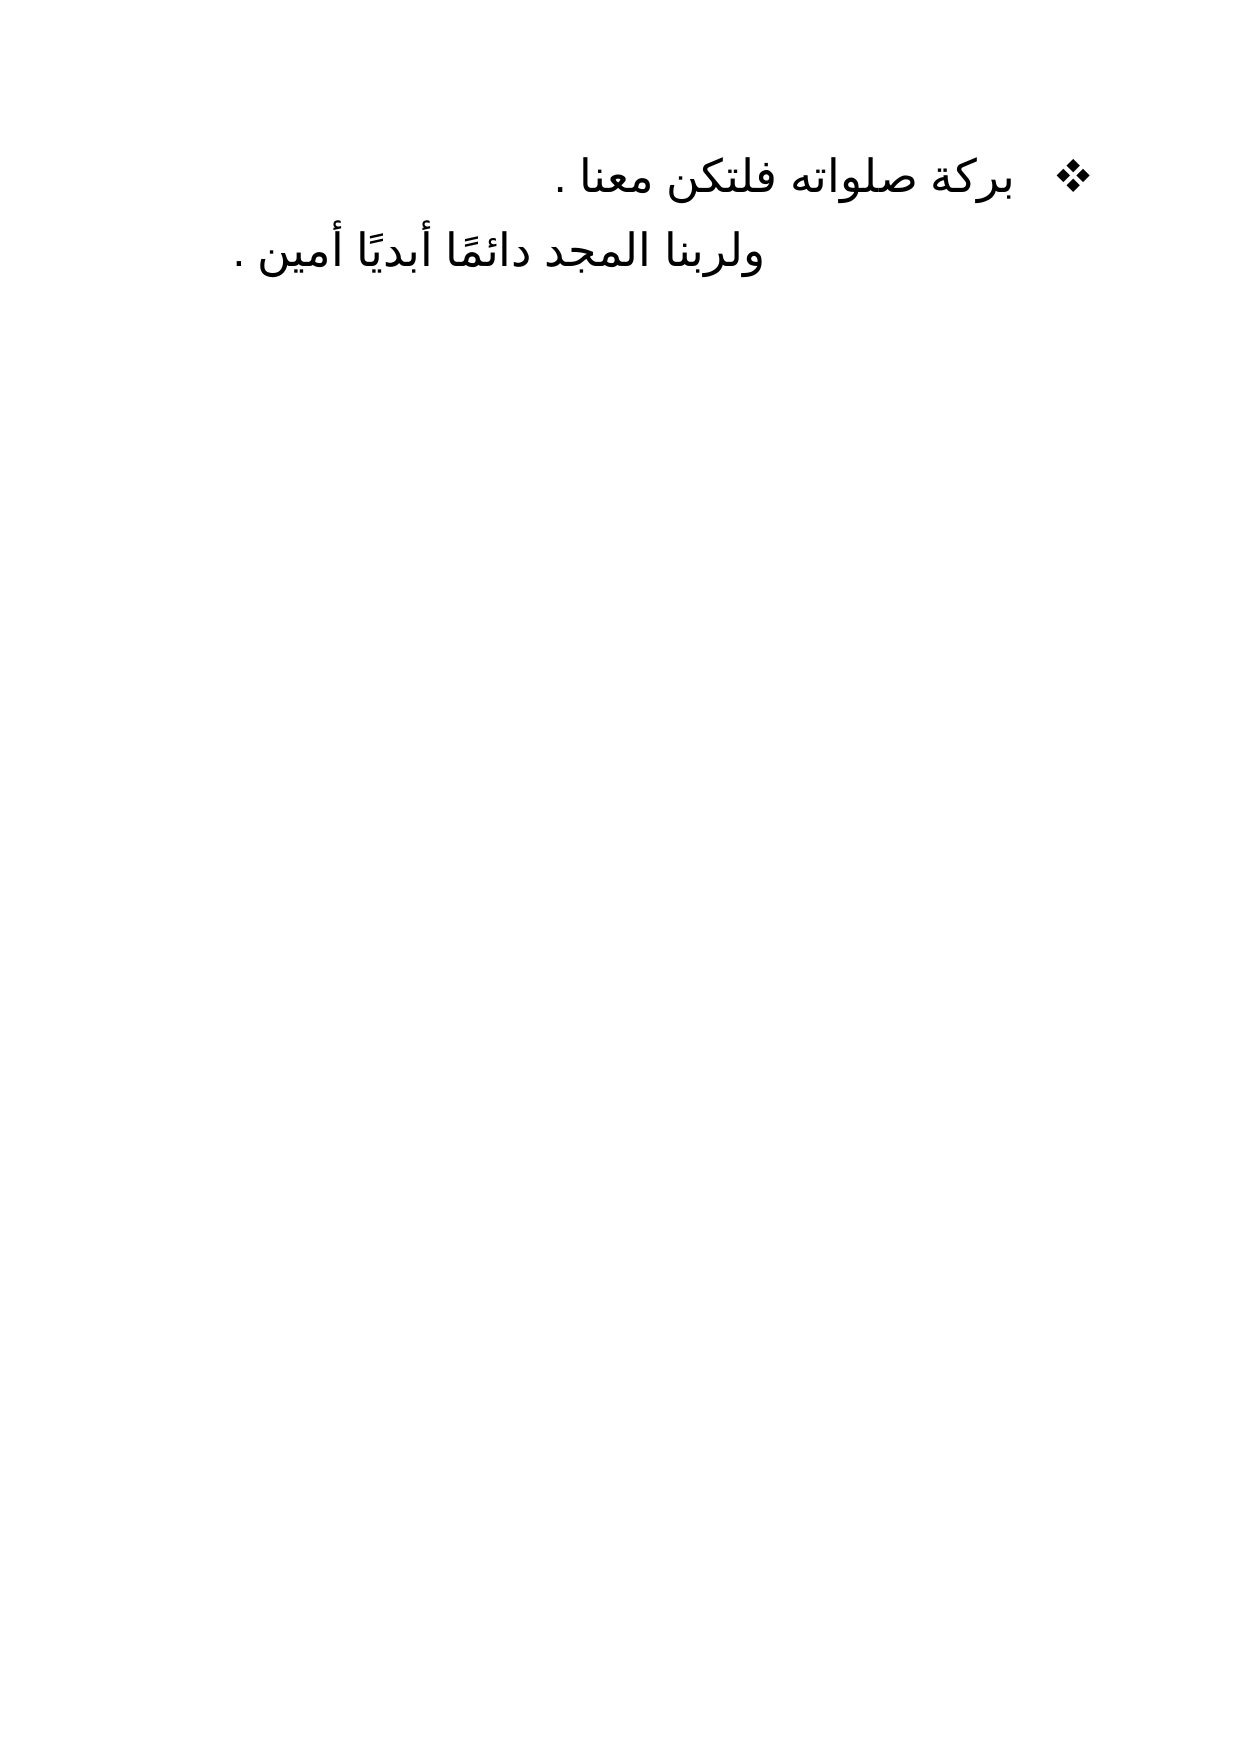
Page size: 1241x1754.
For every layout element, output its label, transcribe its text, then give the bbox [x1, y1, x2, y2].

list بركة صلواته فلتكن معنا . [187, 150, 1053, 203]
text ولربنا المجد دائمًا أبديًا أمين . [187, 224, 1053, 276]
